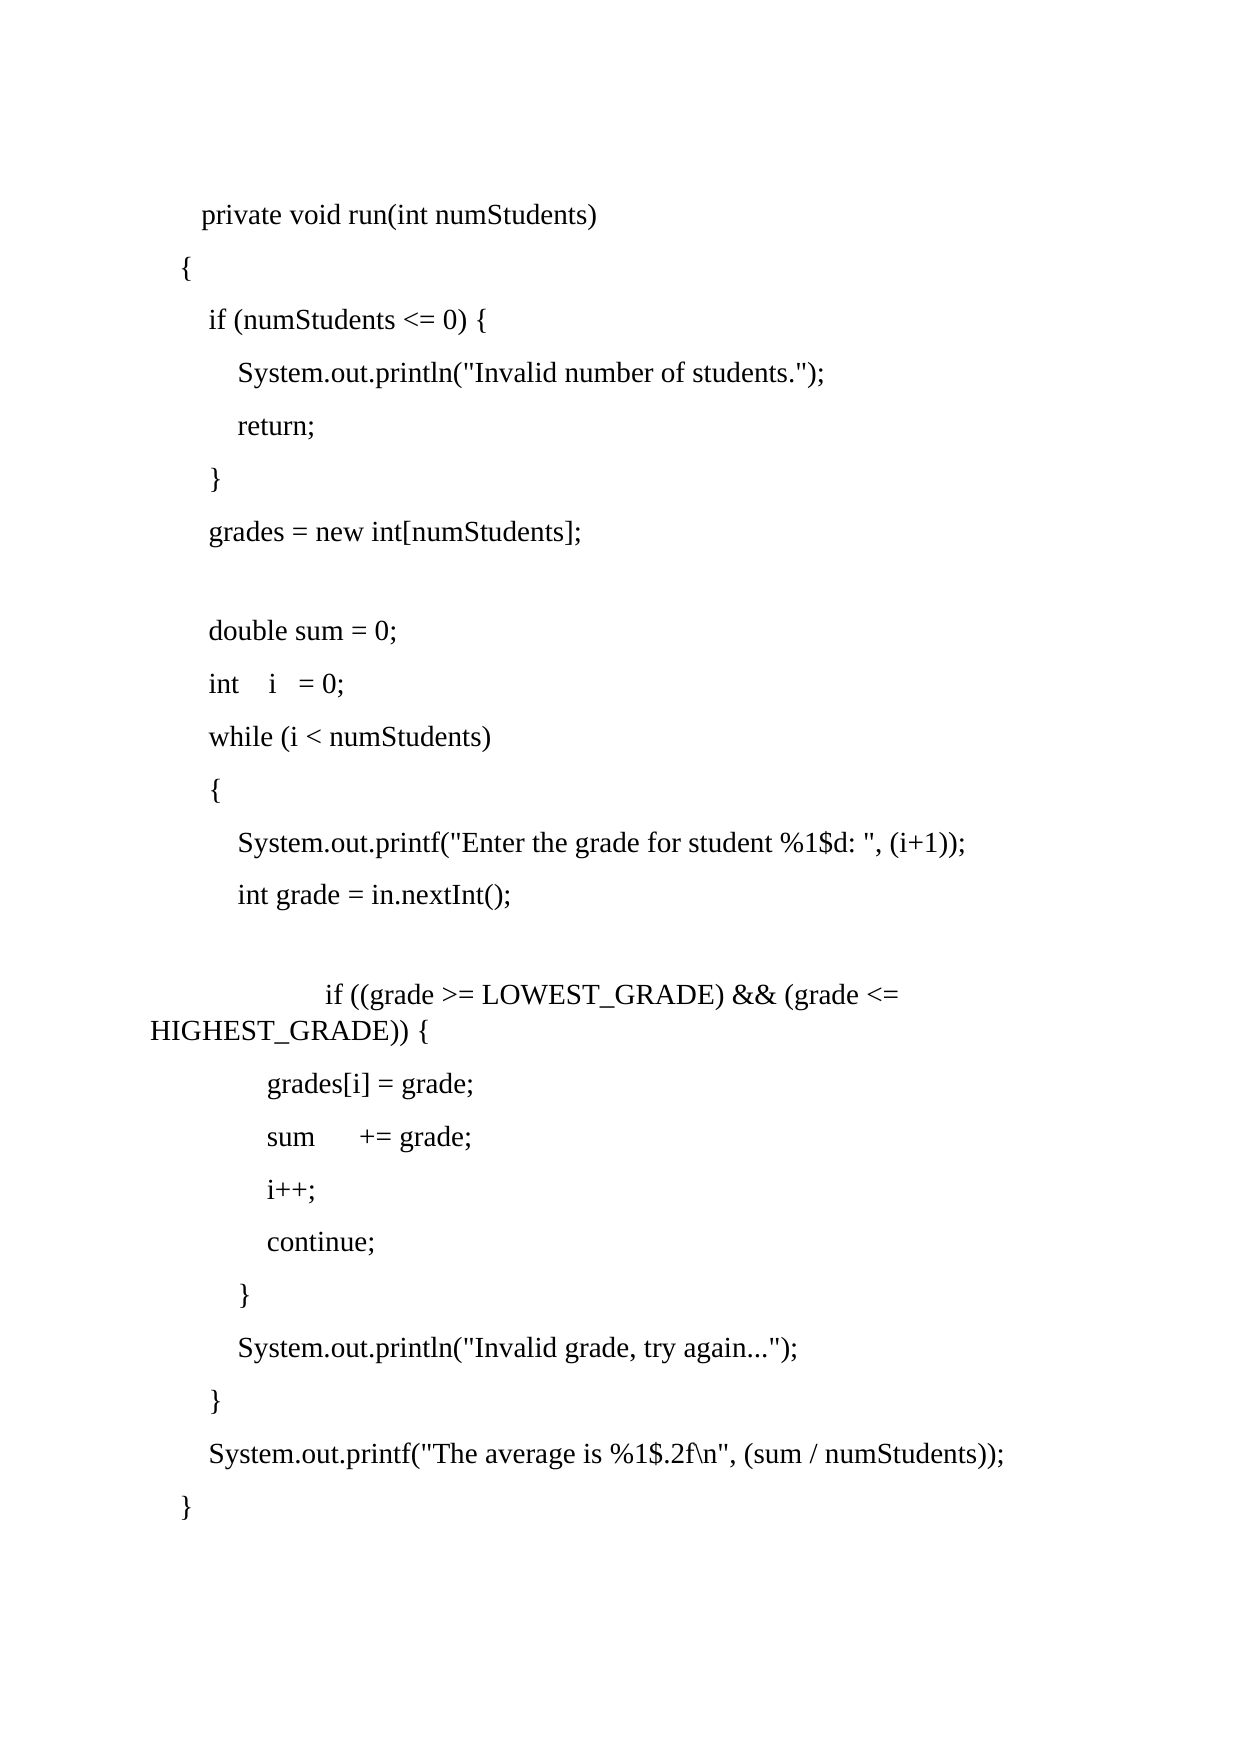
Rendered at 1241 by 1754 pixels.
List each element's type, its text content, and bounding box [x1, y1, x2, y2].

text private void run(int numStudents) [150, 197, 1090, 230]
text grades = new int[numStudents]; [150, 514, 1090, 547]
text } [150, 1277, 1090, 1311]
text int i = 0; [150, 666, 1090, 700]
text grades[i] = grade; [150, 1066, 1090, 1100]
text while (i < numStudents) [150, 719, 1090, 753]
text double sum = 0; [150, 613, 1090, 647]
text System.out.println("Invalid number of students."); [150, 355, 1090, 389]
text } [150, 1489, 1090, 1522]
text i++; [150, 1172, 1090, 1205]
text sum += grade; [150, 1119, 1090, 1152]
text if (numStudents <= 0) { [150, 302, 1090, 336]
text } [150, 1383, 1090, 1417]
text int grade = in.nextInt(); [150, 877, 1090, 911]
text System.out.printf("Enter the grade for student %1$d: ", (i+1)); [150, 825, 1090, 858]
text return; [150, 408, 1090, 442]
text { [150, 772, 1090, 805]
text { [150, 250, 1090, 283]
text } [150, 461, 1090, 494]
text if ((grade >= LOWEST_GRADE) && (grade <= HIGHEST_GRADE)) { [150, 977, 1090, 1047]
text System.out.printf("The average is %1$.2f\n", (sum / numStudents)); [150, 1436, 1090, 1469]
text continue; [150, 1224, 1090, 1258]
text System.out.println("Invalid grade, try again..."); [150, 1330, 1090, 1364]
